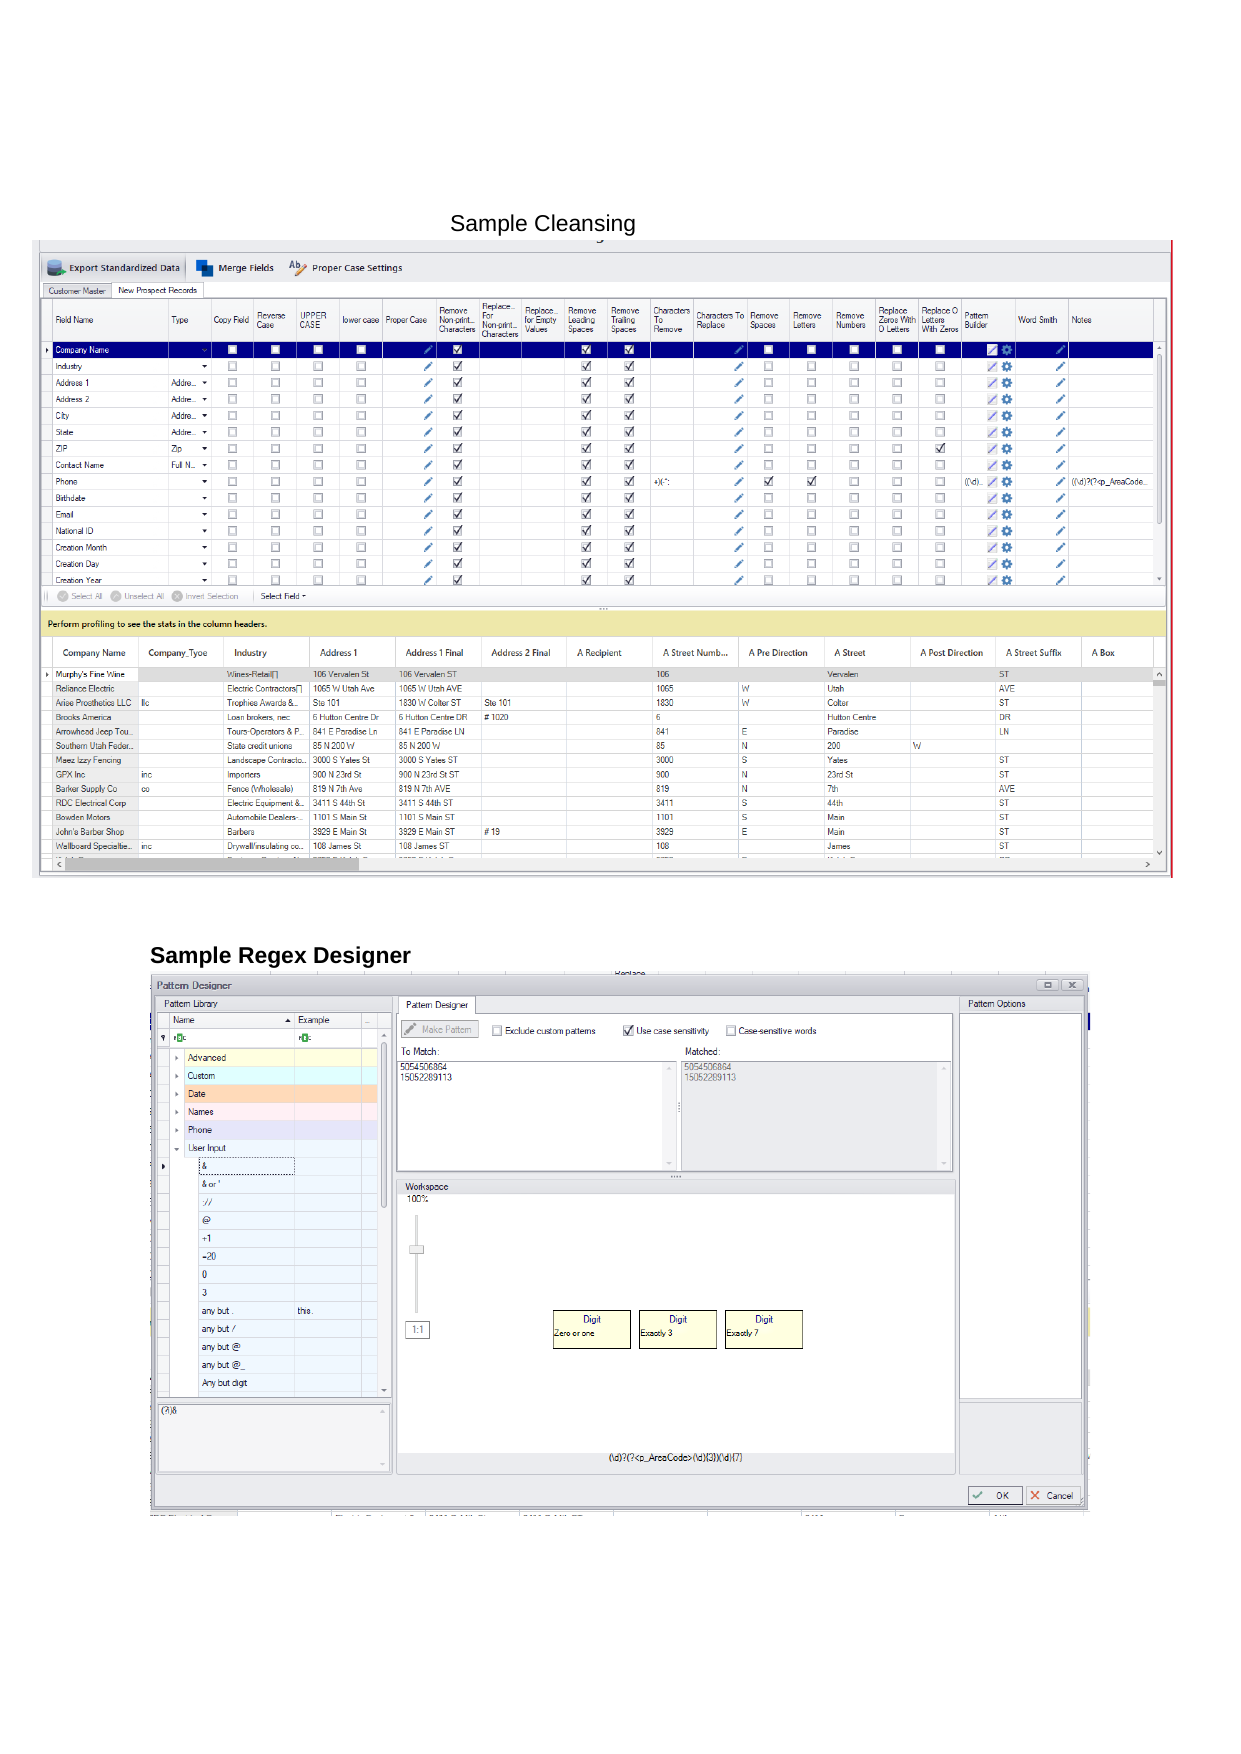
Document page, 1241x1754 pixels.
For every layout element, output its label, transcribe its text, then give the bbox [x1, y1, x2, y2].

text Sample Regex Designer [150, 942, 1090, 968]
picture [150, 971, 1091, 1516]
picture [32, 240, 1173, 878]
text Sample Cleansing [450, 210, 1090, 237]
